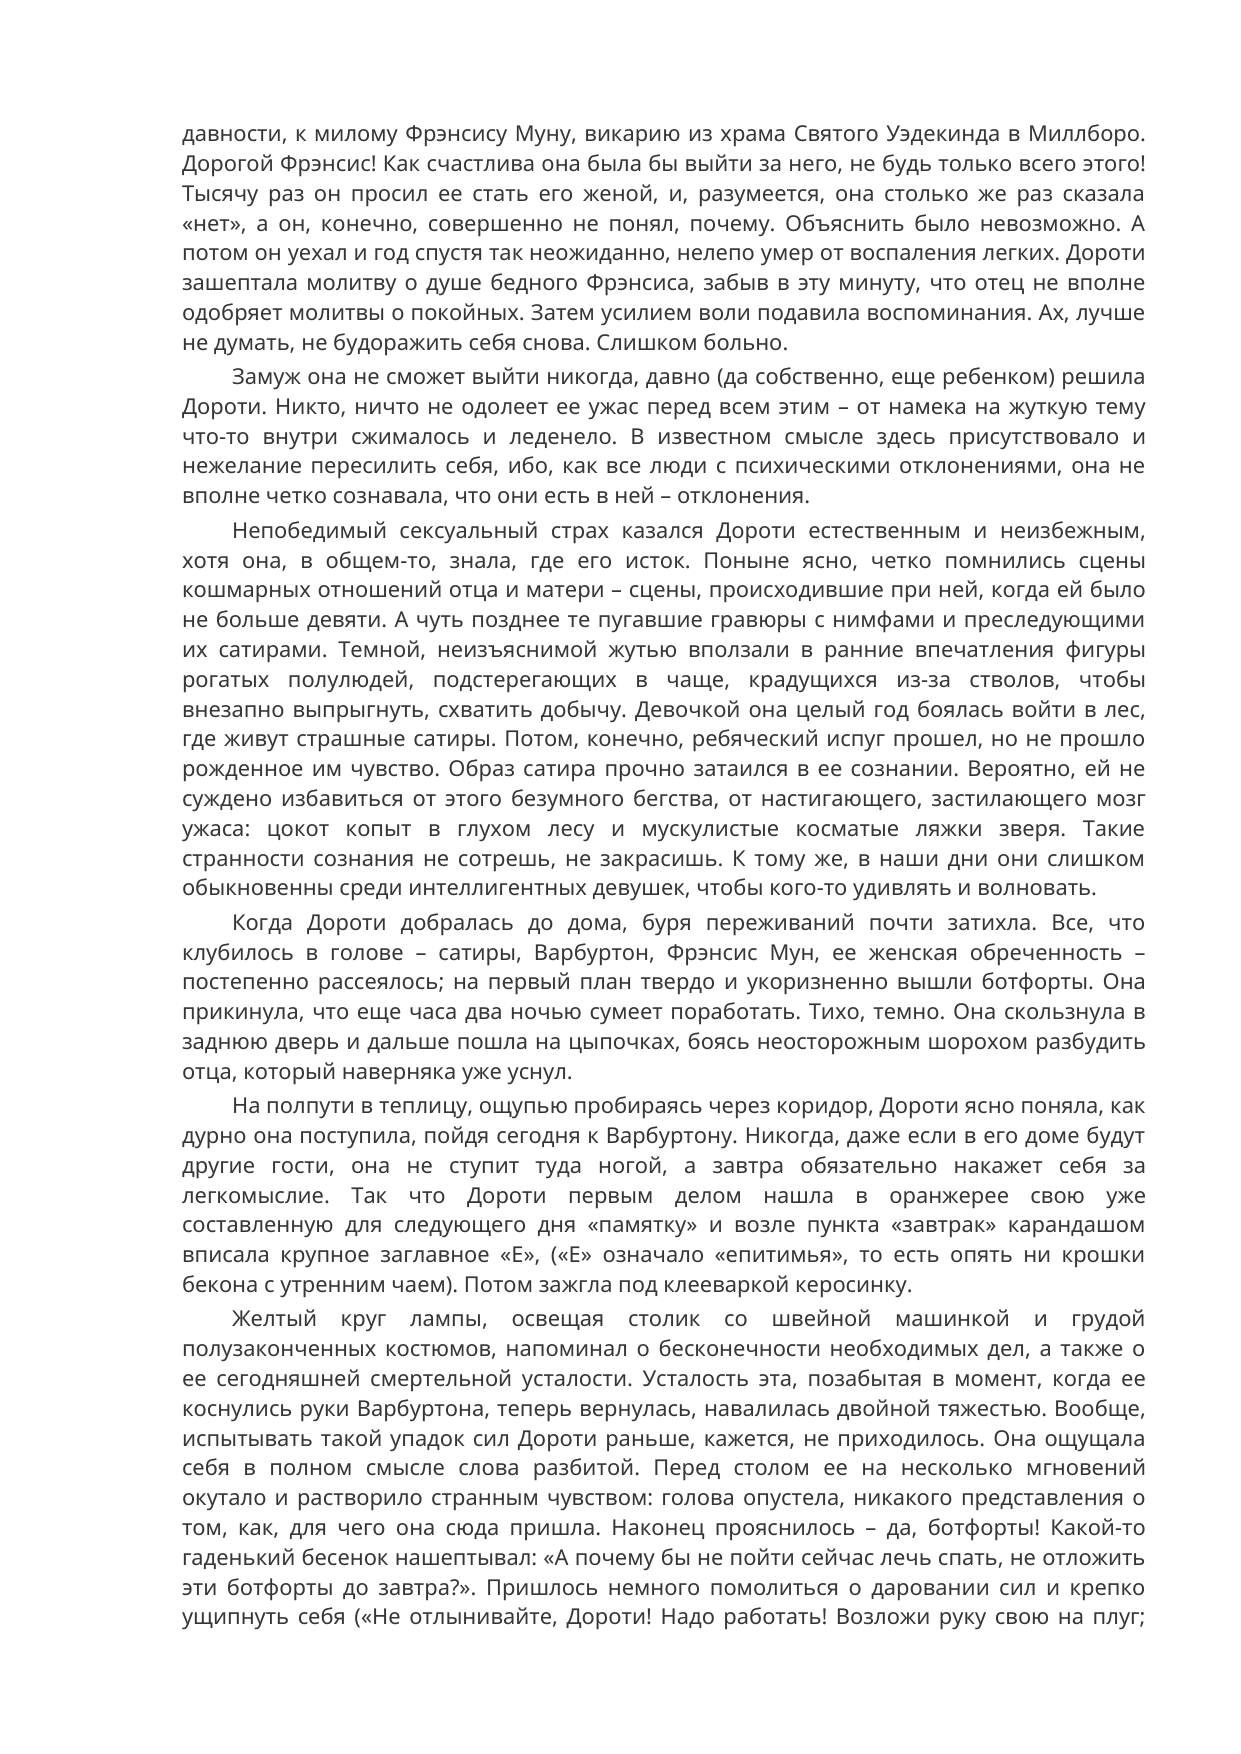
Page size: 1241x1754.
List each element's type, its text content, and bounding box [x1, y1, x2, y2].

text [182, 118, 1147, 356]
text На полпути в теплицу, ощупью пробираясь через коридор, Дороти ясно поняла, как дурно она поступила, пойдя сегодня к Варбуртону. Никогда, даже если в его доме будут другие гости, она не ступит туда ногой, а завтра обязательно накажет себя за легкомыслие. Так что Дороти первым делом нашла в оранжерее свою уже составленную для следующего дня «памятку» и возле пункта «завтрак» карандашом вписала крупное заглавное «Е», («Е» означало «епитимья», то есть опять ни крошки бекона с утренним чаем). Потом зажгла под клееваркой керосинку. [182, 1090, 1147, 1299]
text Непобедимый сексуальный страх казался Дороти естественным и неизбежным, хотя она, в общем-то, знала, где его исток. Поныне ясно, четко помнились сцены кошмарных отношений отца и матери – сцены, происходившие при ней, когда ей было не больше девяти. А чуть позднее те пугавшие гравюры с нимфами и преследующими их сатирами. Темной, неизъяснимой жутью вползали в ранние впечатления фигуры рогатых полулюдей, подстерегающих в чаще, крадущихся из-за стволов, чтобы внезапно выпрыгнуть, схватить добычу. Девочкой она целый год боялась войти в лес, где живут страшные сатиры. Потом, конечно, ребяческий испуг прошел, но не прошло рожденное им чувство. Образ сатира прочно затаился в ее сознании. Вероятно, ей не суждено избавиться от этого безумного бегства, от настигающего, застилающего мозг ужаса: цокот копыт в глухом лесу и мускулистые косматые ляжки зверя. Такие странности сознания не сотрешь, не закрасишь. К тому же, в наши дни они слишком обыкновенны среди интеллигентных девушек, чтобы кого-то удивлять и волновать. [182, 515, 1147, 902]
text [182, 1303, 1147, 1631]
text Замуж она не сможет выйти никогда, давно (да собственно, еще ребенком) решила Дороти. Никто, ничто не одолеет ее ужас перед всем этим – от намека на жуткую тему что-то внутри сжималось и леденело. В известном смысле здесь присутствовало и нежелание пересилить себя, ибо, как все люди с психическими отклонениями, она не вполне четко сознавала, что они есть в ней – отклонения. [182, 361, 1147, 510]
text Когда Дороти добралась до дома, буря переживаний почти затихла. Все, что клубилось в голове – сатиры, Варбуртон, Фрэнсис Мун, ее женская обреченность – постепенно рассеялось; на первый план твердо и укоризненно вышли ботфорты. Она прикинула, что еще часа два ночью сумеет поработать. Тихо, темно. Она скользнула в заднюю дверь и дальше пошла на цыпочках, боясь неосторожным шорохом разбудить отца, который наверняка уже уснул. [182, 907, 1147, 1086]
